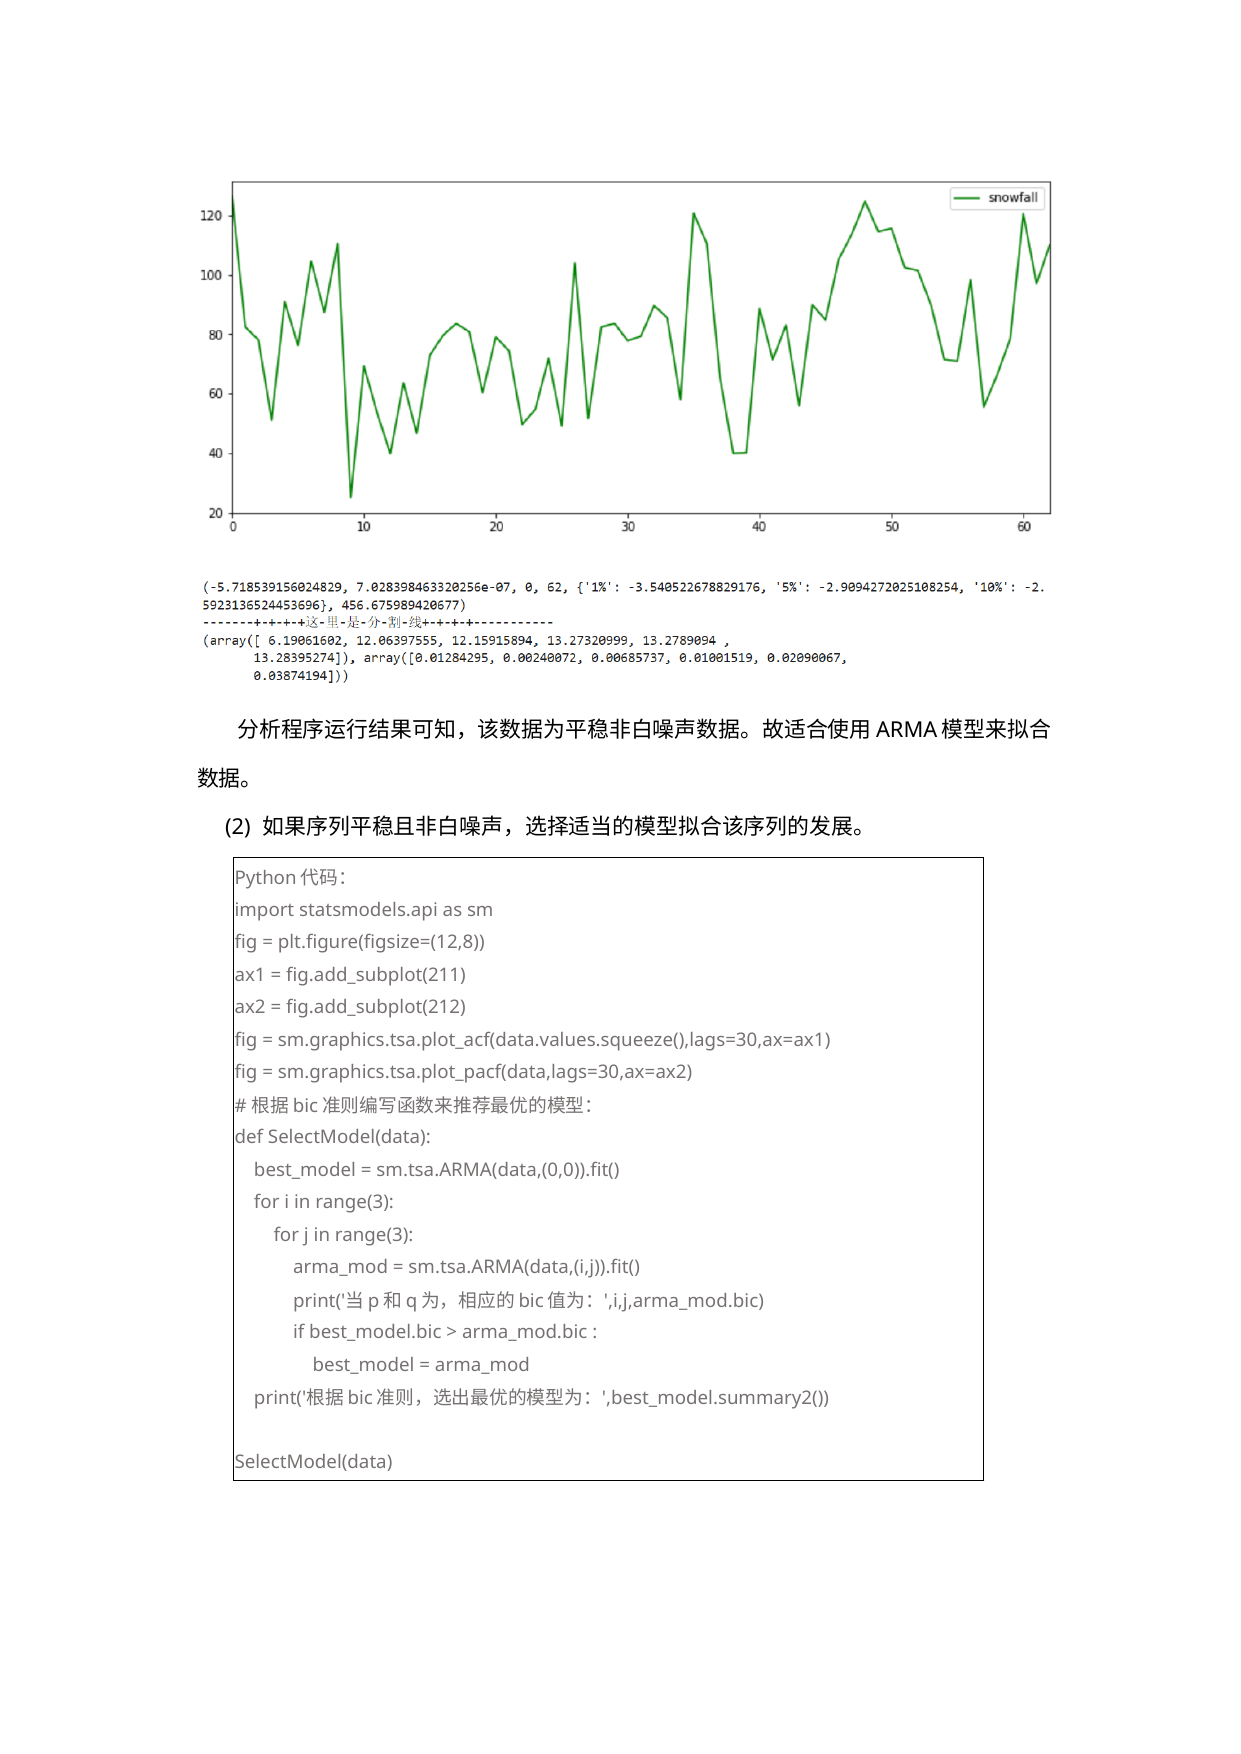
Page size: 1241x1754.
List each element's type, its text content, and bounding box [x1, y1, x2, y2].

text best_model = sm.tsa.ARMA(data,(0,0)).fit() [234, 1150, 983, 1182]
text def SelectModel(data): [234, 1117, 983, 1150]
text SelectModel(data) [234, 1442, 983, 1480]
text print('根据bic准则，选出最优的模型为：',best_model.summary2()) [234, 1377, 983, 1413]
text if best_model.bic > arma_mod.bic : [234, 1312, 983, 1345]
text arma_mod = sm.tsa.ARMA(data,(i,j)).fit() [234, 1247, 983, 1280]
text import statsmodels.api as sm [234, 890, 983, 922]
list 如果序列平稳且非白噪声，选择适当的模型拟合该序列的发展。 [225, 809, 1053, 841]
text ax2 = fig.add_subplot(212) [234, 987, 983, 1020]
list 分析程序运行结果可知，该数据为平稳非白噪声数据。故适合使用ARMA模型来拟合数据。 [197, 712, 1053, 793]
text fig = sm.graphics.tsa.plot_acf(data.values.squeeze(),lags=30,ax=ax1) [234, 1020, 983, 1052]
text # 根据bic准则编写函数来推荐最优的模型： [234, 1085, 983, 1117]
picture [196, 576, 1047, 688]
text fig = plt.figure(figsize=(12,8)) [234, 922, 983, 955]
picture [196, 169, 1063, 545]
text fig = sm.graphics.tsa.plot_pacf(data,lags=30,ax=ax2) [234, 1052, 983, 1085]
text Python代码： [234, 858, 983, 890]
text ax1 = fig.add_subplot(211) [234, 955, 983, 987]
text for i in range(3): [234, 1182, 983, 1215]
text for j in range(3): [234, 1215, 983, 1247]
text best_model = arma_mod [234, 1345, 983, 1377]
text print('当p和q为，相应的bic值为：',i,j,arma_mod.bic) [234, 1280, 983, 1312]
